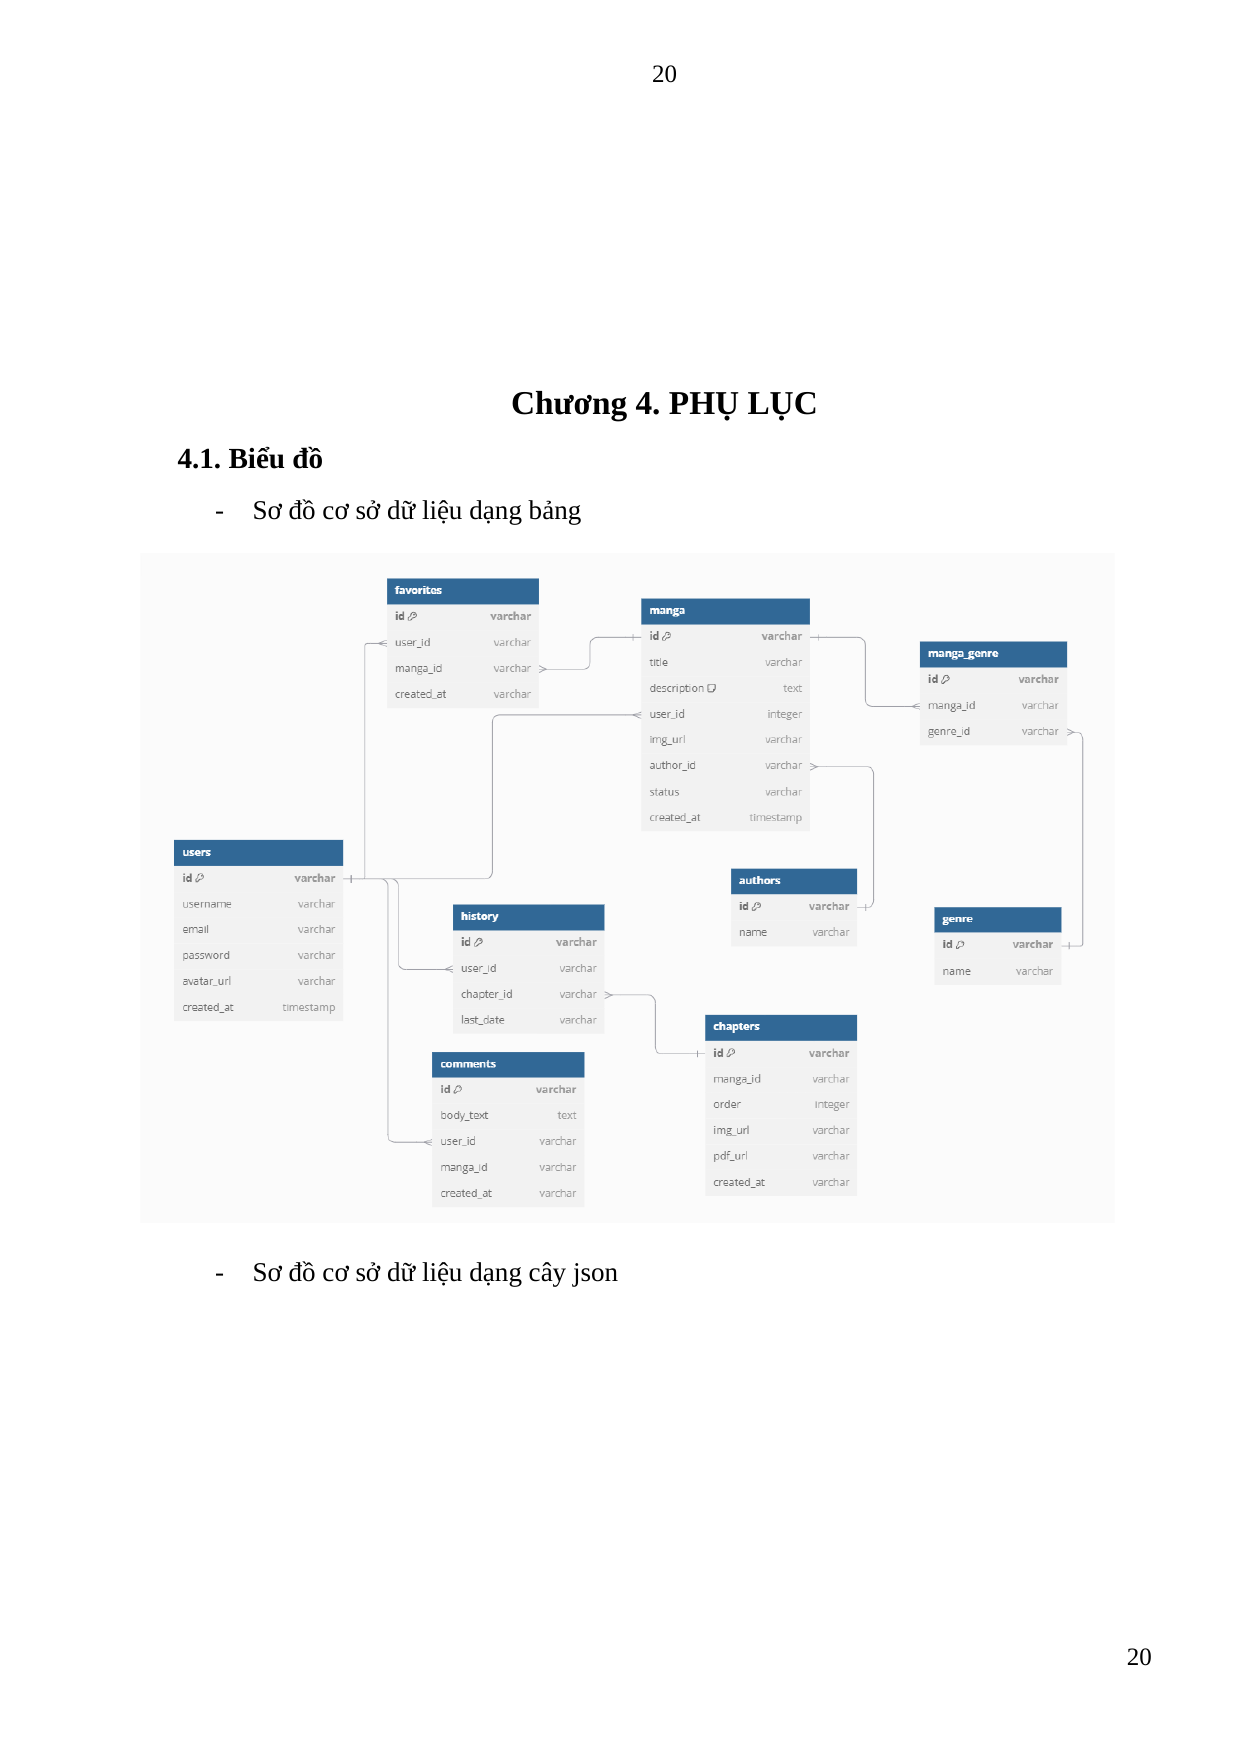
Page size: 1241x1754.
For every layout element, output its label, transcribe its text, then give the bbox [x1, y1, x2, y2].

list Sơ đồ cơ sở dữ liệu dạng cây json [215, 1256, 1152, 1287]
picture [140, 553, 1115, 1223]
subtitle Chương 4. PHỤ LỤC [177, 383, 1152, 422]
subtitle 4.1. Biểu đồ [177, 442, 1152, 475]
list Sơ đồ cơ sở dữ liệu dạng bảng [215, 494, 1152, 526]
